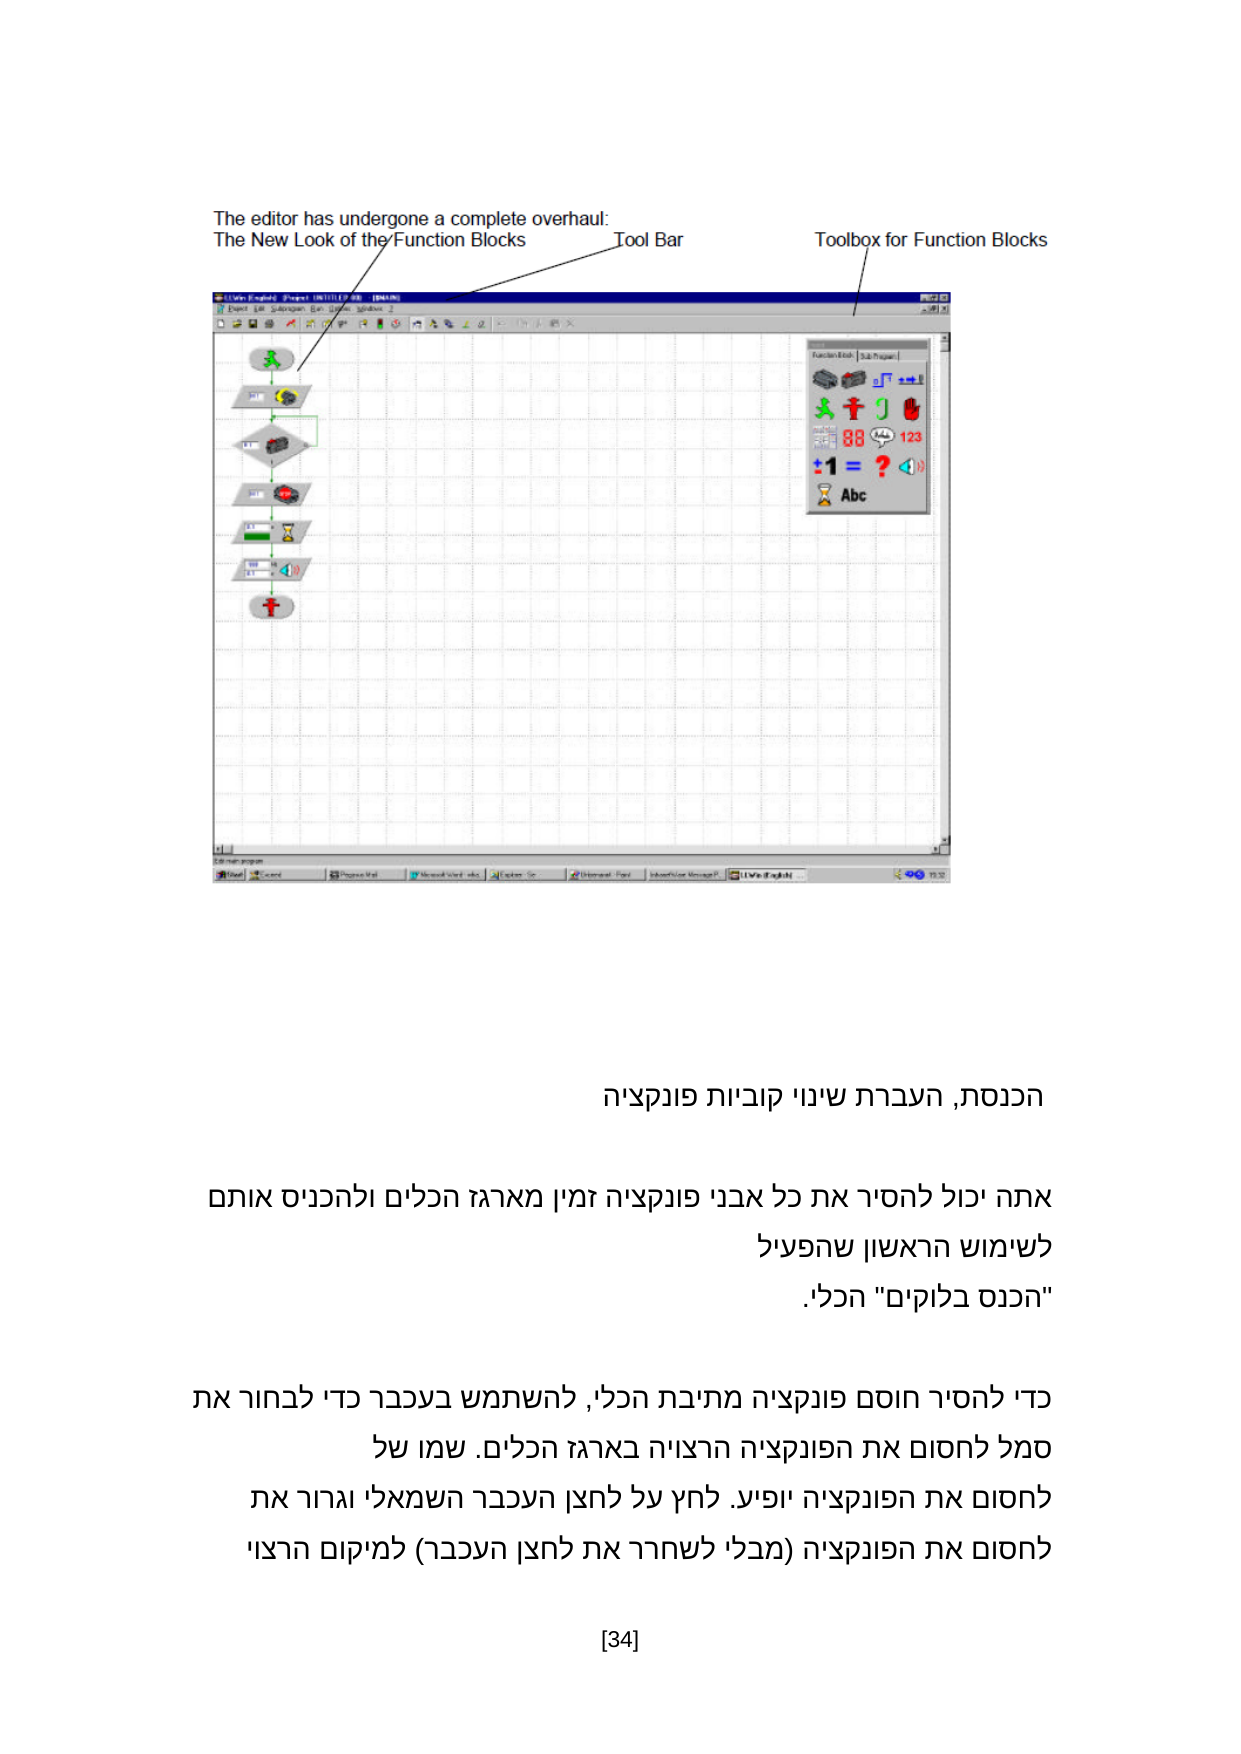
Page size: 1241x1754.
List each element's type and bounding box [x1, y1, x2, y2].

text [187, 150, 1053, 906]
text [187, 1029, 1053, 1565]
